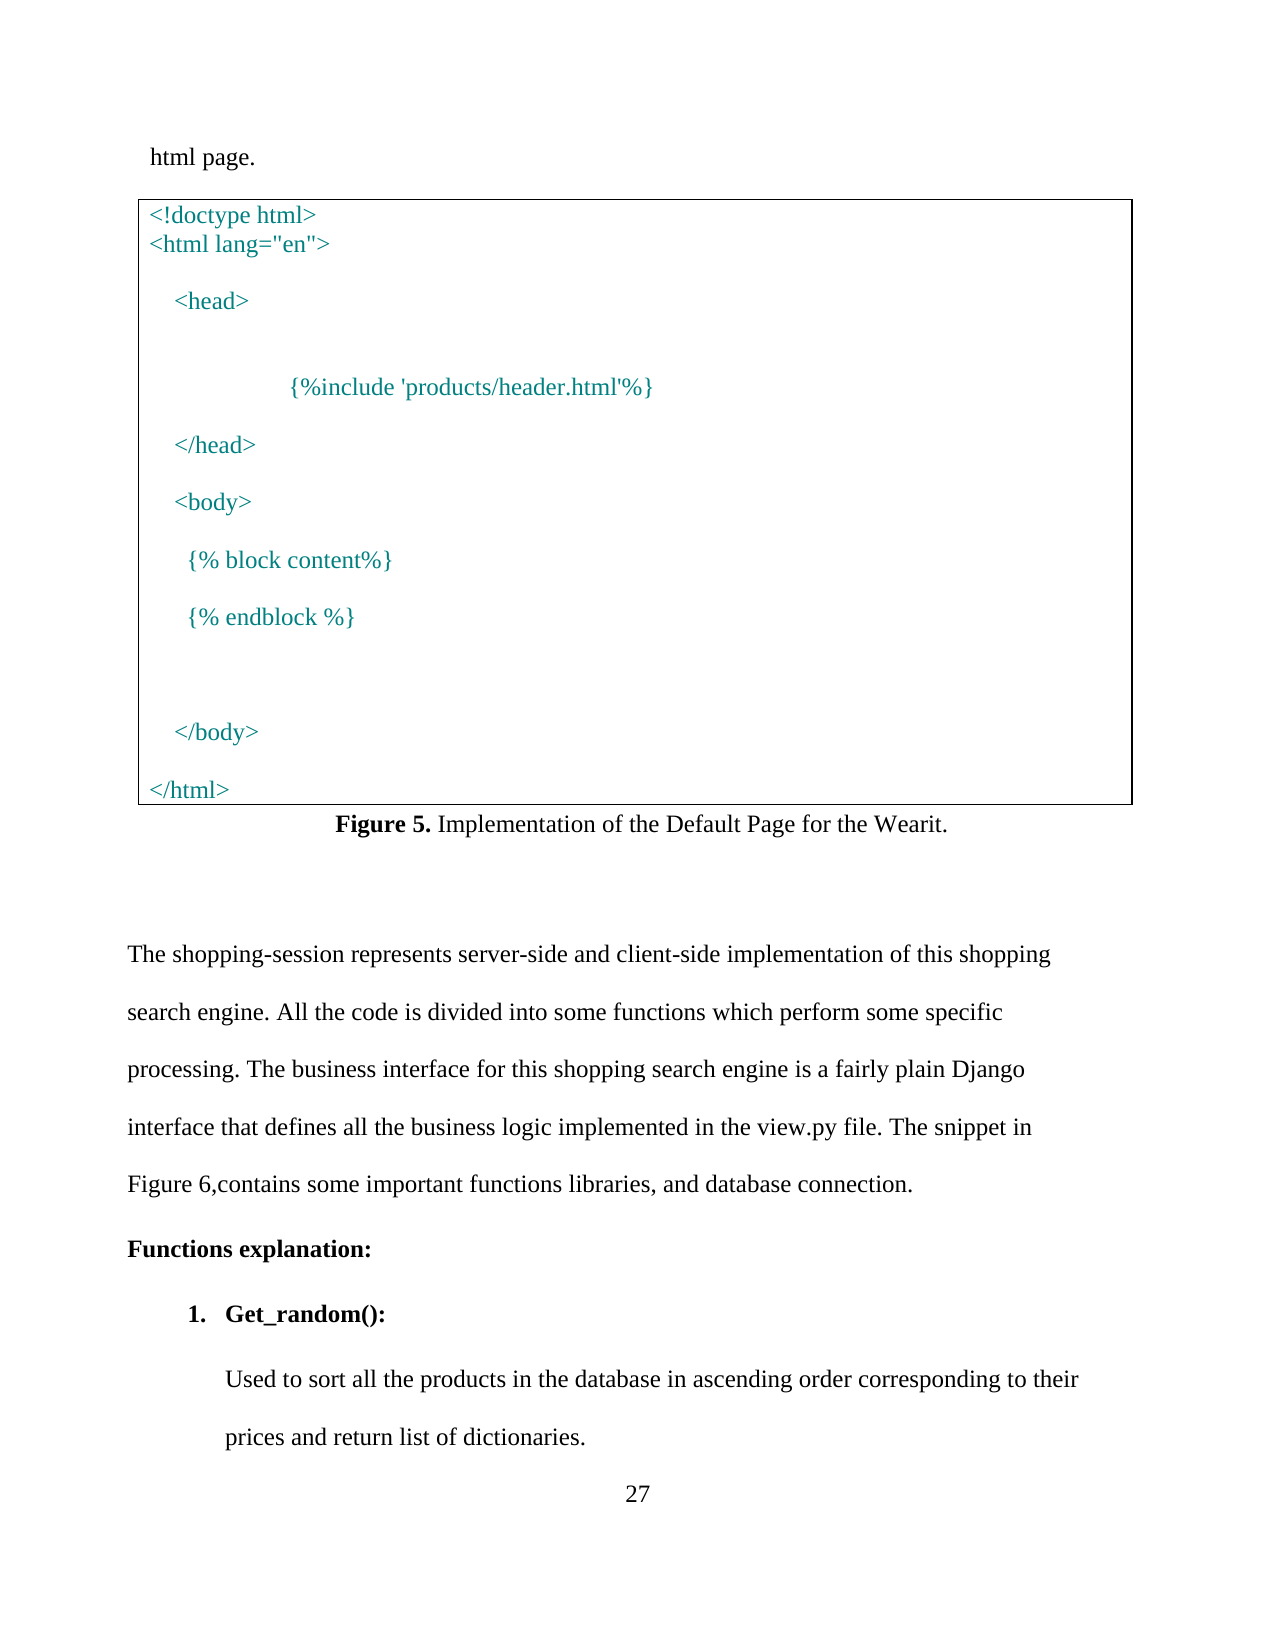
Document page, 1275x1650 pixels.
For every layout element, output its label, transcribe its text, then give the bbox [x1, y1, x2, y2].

text Functions explanation: [127, 1234, 1103, 1263]
text Used to sort all the products in the database in ascending order corresponding to their prices and return list of dictionaries. [225, 1364, 1103, 1451]
text Figure 5. Implementation of the Default Page for the Wearit. [127, 809, 1156, 838]
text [150, 142, 1106, 170]
text The shopping-session represents server-side and client-side implementation of this shopping search engine. All the code is divided into some functions which perform some specific processing. The business interface for this shopping search engine is a fairly plain Django interface that defines all the business logic implemented in the view.py file. The snippet in Figure 6,contains some important functions libraries, and database connection. [127, 939, 1103, 1198]
list Get_random(): [187, 1299, 1103, 1328]
